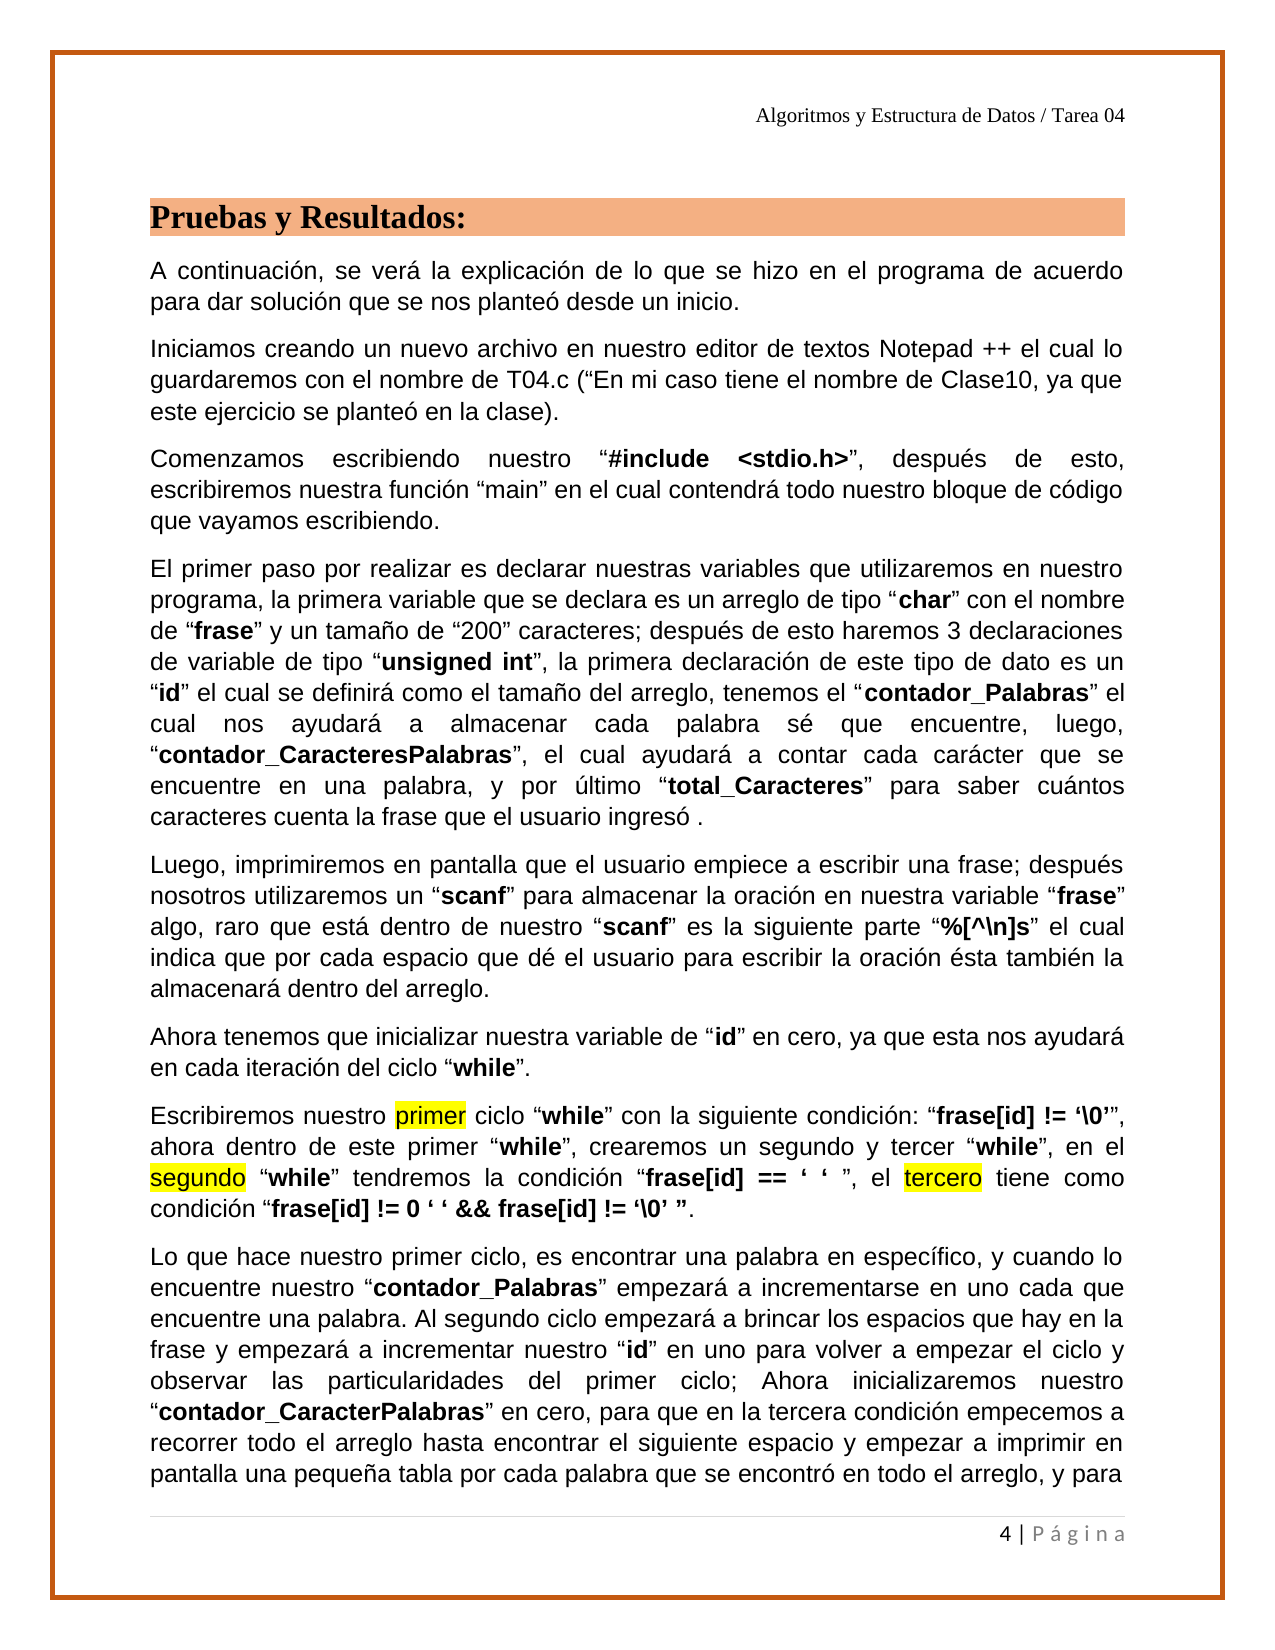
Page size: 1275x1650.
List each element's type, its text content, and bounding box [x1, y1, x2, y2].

text Iniciamos creando un nuevo archivo en nuestro editor de textos Notepad ++ el cual lo guardaremos con el nombre de T04.c (“En mi caso tiene el nombre de Clase10, ya que este ejercicio se planteó en la clase). [150, 334, 1125, 425]
text Escribiremos nuestro primer ciclo “while” con la siguiente condición: “frase[id] != ‘\0’”, ahora dentro de este primer “while”, crearemos un segundo y tercer “while”, en el segundo “while” tendremos la condición “frase[id] == ‘ ‘ ”, el tercero tiene como condición “frase[id] != 0 ‘ ‘ && frase[id] != ‘\0’ ”. [150, 1101, 1125, 1223]
text Luego, imprimiremos en pantalla que el usuario empiece a escribir una frase; después nosotros utilizaremos un “scanf” para almacenar la oración en nuestra variable “frase” algo, raro que está dentro de nuestro “scanf” es la siguiente parte “%[^\n]s” el cual indica que por cada espacio que dé el usuario para escribir la oración ésta también la almacenará dentro del arreglo. [150, 850, 1125, 1003]
text Comenzamos escribiendo nuestro “#include <stdio.h>”, después de esto, escribiremos nuestra función “main” en el cual contendrá todo nuestro bloque de código que vayamos escribiendo. [150, 444, 1125, 535]
text El primer paso por realizar es declarar nuestras variables que utilizaremos en nuestro programa, la primera variable que se declara es un arreglo de tipo “char” con el nombre de “frase” y un tamaño de “200” caracteres; después de esto haremos 3 declaraciones de variable de tipo “unsigned int”, la primera declaración de este tipo de dato es un “id” el cual se definirá como el tamaño del arreglo, tenemos el “contador_Palabras” el cual nos ayudará a almacenar cada palabra sé que encuentre, luego, “contador_CaracteresPalabras”, el cual ayudará a contar cada carácter que se encuentre en una palabra, y por último “total_Caracteres” para saber cuántos caracteres cuenta la frase que el usuario ingresó . [150, 554, 1125, 831]
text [150, 1242, 1125, 1488]
text Ahora tenemos que inicializar nuestra variable de “id” en cero, ya que esta nos ayudará en cada iteración del ciclo “while”. [150, 1022, 1125, 1082]
text Pruebas y Resultados: [150, 198, 1125, 236]
text A continuación, se verá la explicación de lo que se hizo en el programa de acuerdo para dar solución que se nos planteó desde un inicio. [150, 256, 1125, 316]
